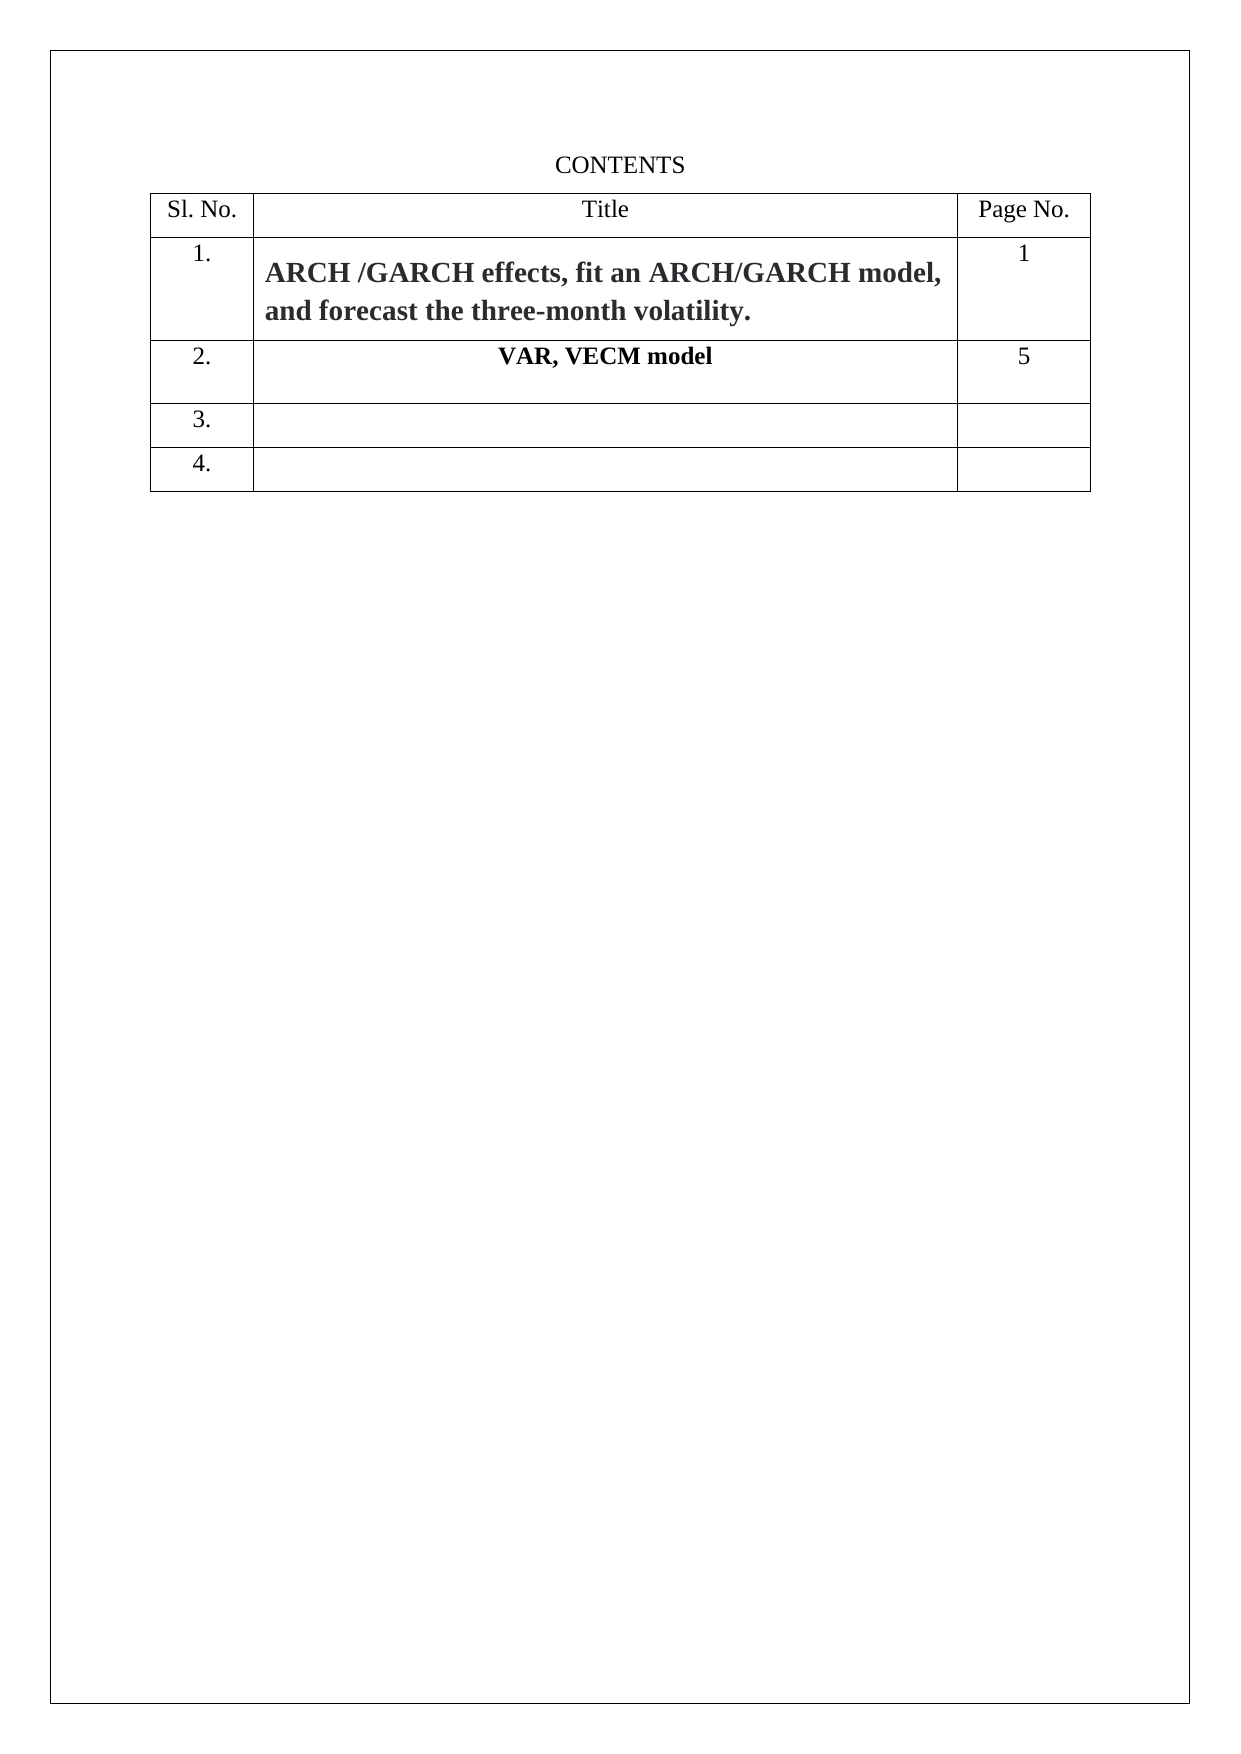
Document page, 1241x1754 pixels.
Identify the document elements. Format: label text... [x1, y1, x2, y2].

table_cell 5 [958, 341, 1090, 403]
table_header Page No. [958, 194, 1090, 237]
table_cell 2. [151, 341, 253, 403]
table_cell ARCH /GARCH effects, fit an ARCH/GARCH model, and forecast the three-month volatility. [254, 238, 957, 340]
table_cell 4. [151, 448, 253, 491]
table_cell 1. [151, 238, 253, 340]
table_header Sl. No. [151, 194, 253, 237]
table_cell [254, 448, 957, 491]
table_cell 3. [151, 404, 253, 447]
table_cell 1 [958, 238, 1090, 340]
table_cell [958, 448, 1090, 491]
table_cell [958, 404, 1090, 447]
table_header Title [254, 194, 957, 237]
table_cell VAR, VECM model [254, 341, 957, 403]
text CONTENTS [150, 150, 1090, 179]
table_cell [254, 404, 957, 447]
